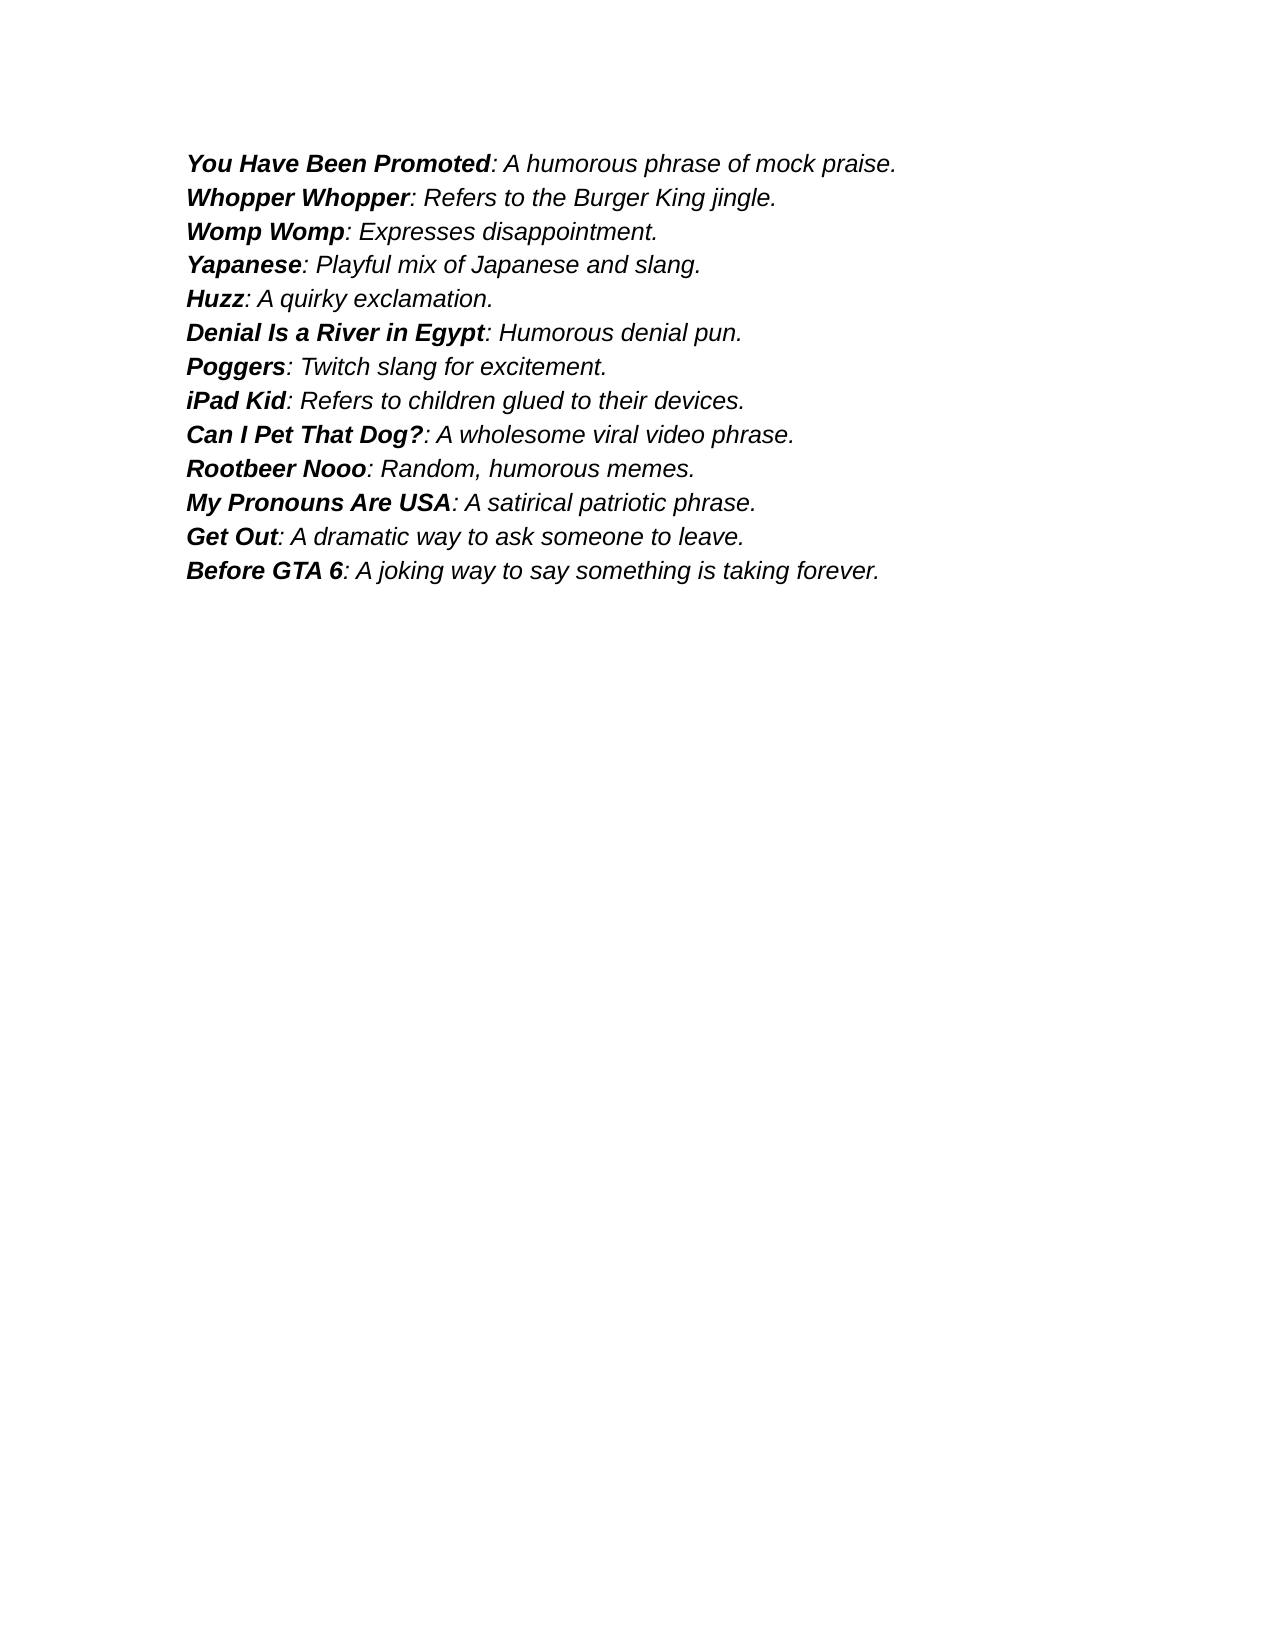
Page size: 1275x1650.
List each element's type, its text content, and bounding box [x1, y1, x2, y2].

text My Pronouns Are USA: A satirical patriotic phrase. [186, 488, 1123, 517]
text Get Out: A dramatic way to ask someone to leave. [186, 522, 1123, 551]
text Womp Womp: Expresses disappointment. [186, 217, 1123, 245]
text You Have Been Promoted: A humorous phrase of mock praise. [186, 149, 1123, 177]
text Can I Pet That Dog?: A wholesome viral video phrase. [186, 420, 1123, 449]
text Before GTA 6: A joking way to say something is taking forever. [186, 556, 1123, 585]
text Yapanese: Playful mix of Japanese and slang. [186, 251, 1123, 279]
text Rootbeer Nooo: Random, humorous memes. [186, 454, 1123, 483]
text Poggers: Twitch slang for excitement. [186, 352, 1123, 381]
text iPad Kid: Refers to children glued to their devices. [186, 386, 1123, 415]
text Huzz: A quirky exclamation. [186, 284, 1123, 313]
text Whopper Whopper: Refers to the Burger King jingle. [186, 183, 1123, 211]
text Denial Is a River in Egypt: Humorous denial pun. [186, 318, 1123, 347]
